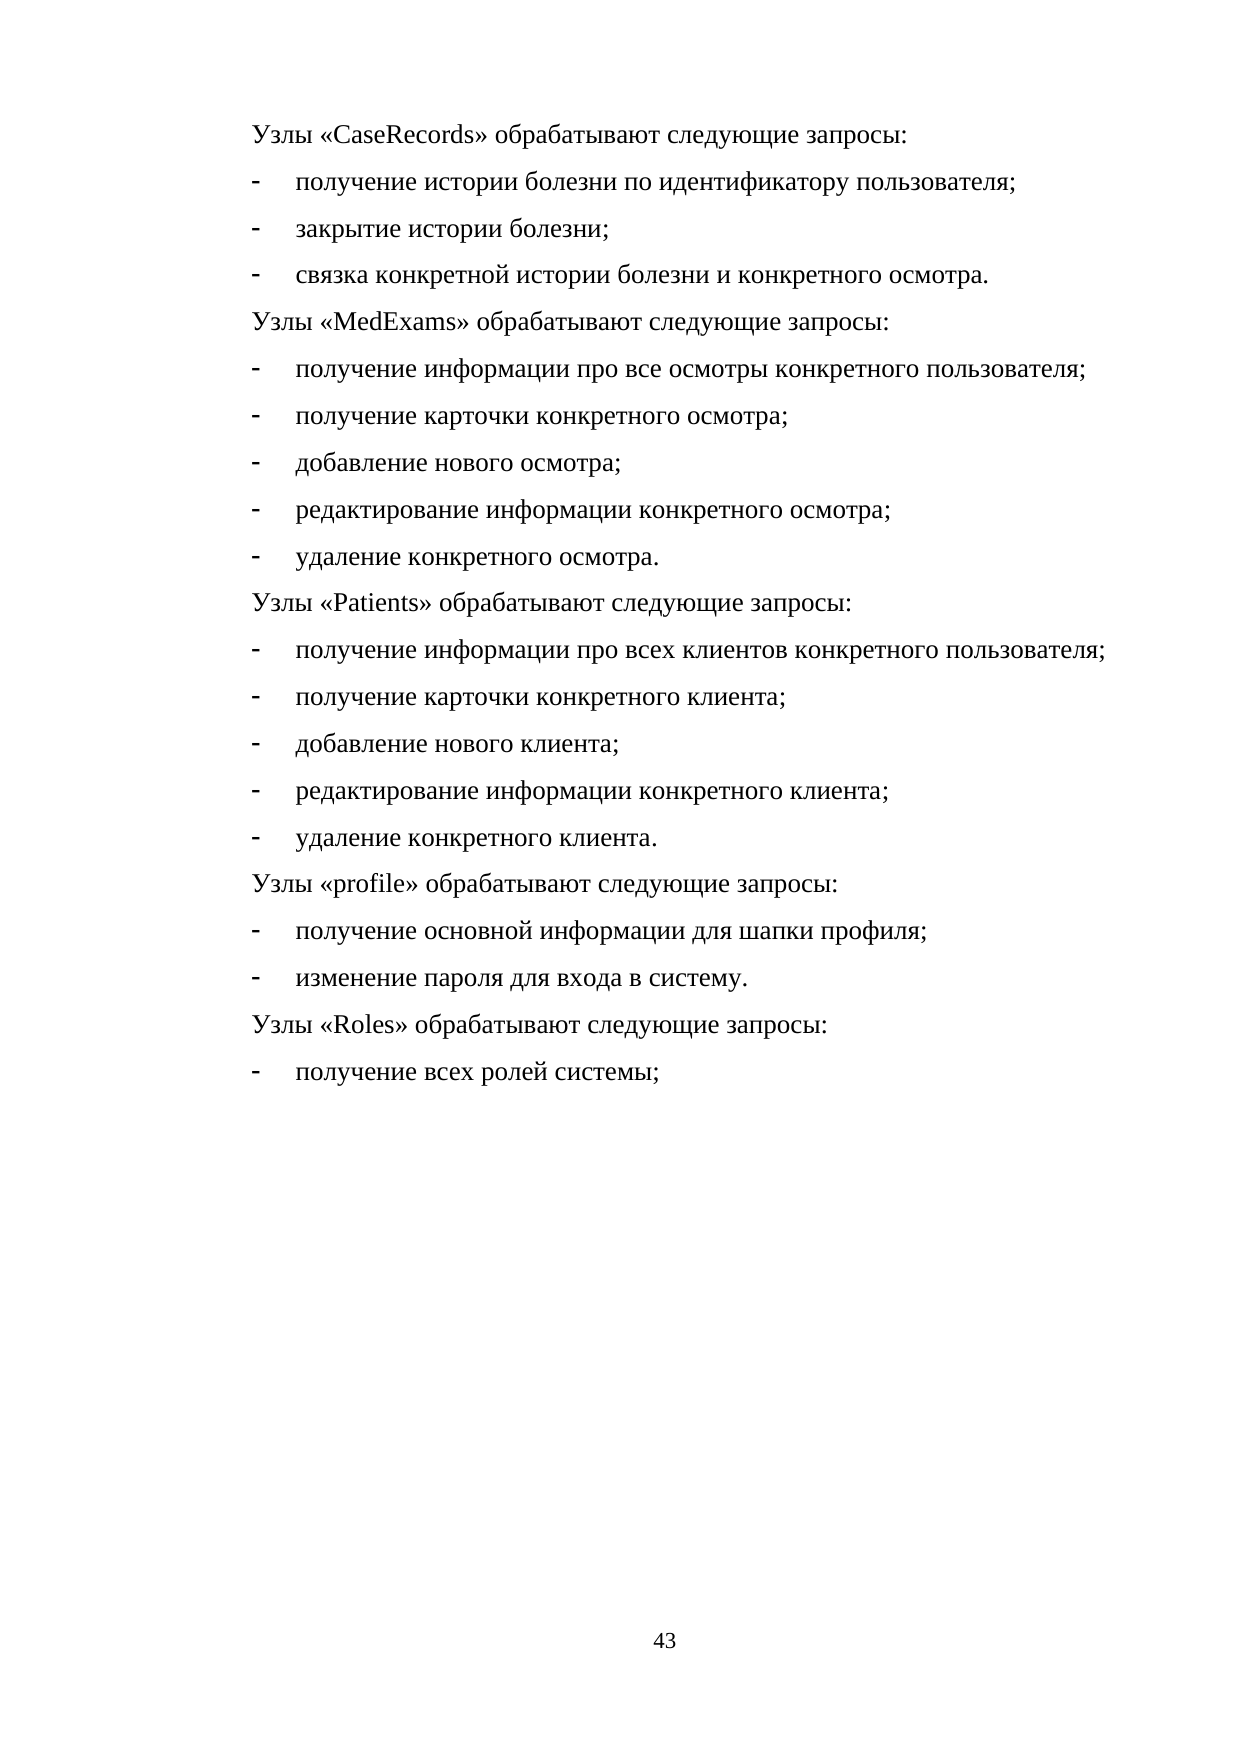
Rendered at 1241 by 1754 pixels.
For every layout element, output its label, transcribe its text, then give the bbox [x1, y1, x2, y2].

text Узлы «Roles» обрабатывают следующие запросы: [251, 1008, 1152, 1039]
list получение информации про всех клиентов конкретного пользователя; [251, 633, 1152, 664]
list удаление конкретного клиента. [251, 821, 1152, 852]
text Узлы «Patients» обрабатывают следующие запросы: [251, 586, 1152, 618]
list получение всех ролей системы; [251, 1054, 1152, 1086]
list добавление нового осмотра; [251, 446, 1152, 477]
list получение карточки конкретного осмотра; [251, 399, 1152, 430]
list редактирование информации конкретного клиента; [251, 774, 1152, 805]
text Узлы «MedExams» обрабатывают следующие запросы: [251, 305, 1152, 337]
list закрытие истории болезни; [251, 212, 1152, 243]
text Узлы «profile» обрабатывают следующие запросы: [251, 867, 1152, 899]
list добавление нового клиента; [251, 727, 1152, 758]
list редактирование информации конкретного осмотра; [251, 493, 1152, 524]
list удаление конкретного осмотра. [251, 539, 1152, 571]
list получение истории болезни по идентификатору пользователя; [251, 165, 1152, 196]
list изменение пароля для входа в систему. [251, 961, 1152, 992]
list связка конкретной истории болезни и конкретного осмотра. [251, 258, 1152, 290]
text Узлы «CaseRecords» обрабатывают следующие запросы: [177, 118, 1152, 149]
list получение основной информации для шапки профиля; [251, 914, 1152, 945]
list получение информации про все осмотры конкретного пользователя; [251, 352, 1152, 383]
list получение карточки конкретного клиента; [251, 680, 1152, 711]
